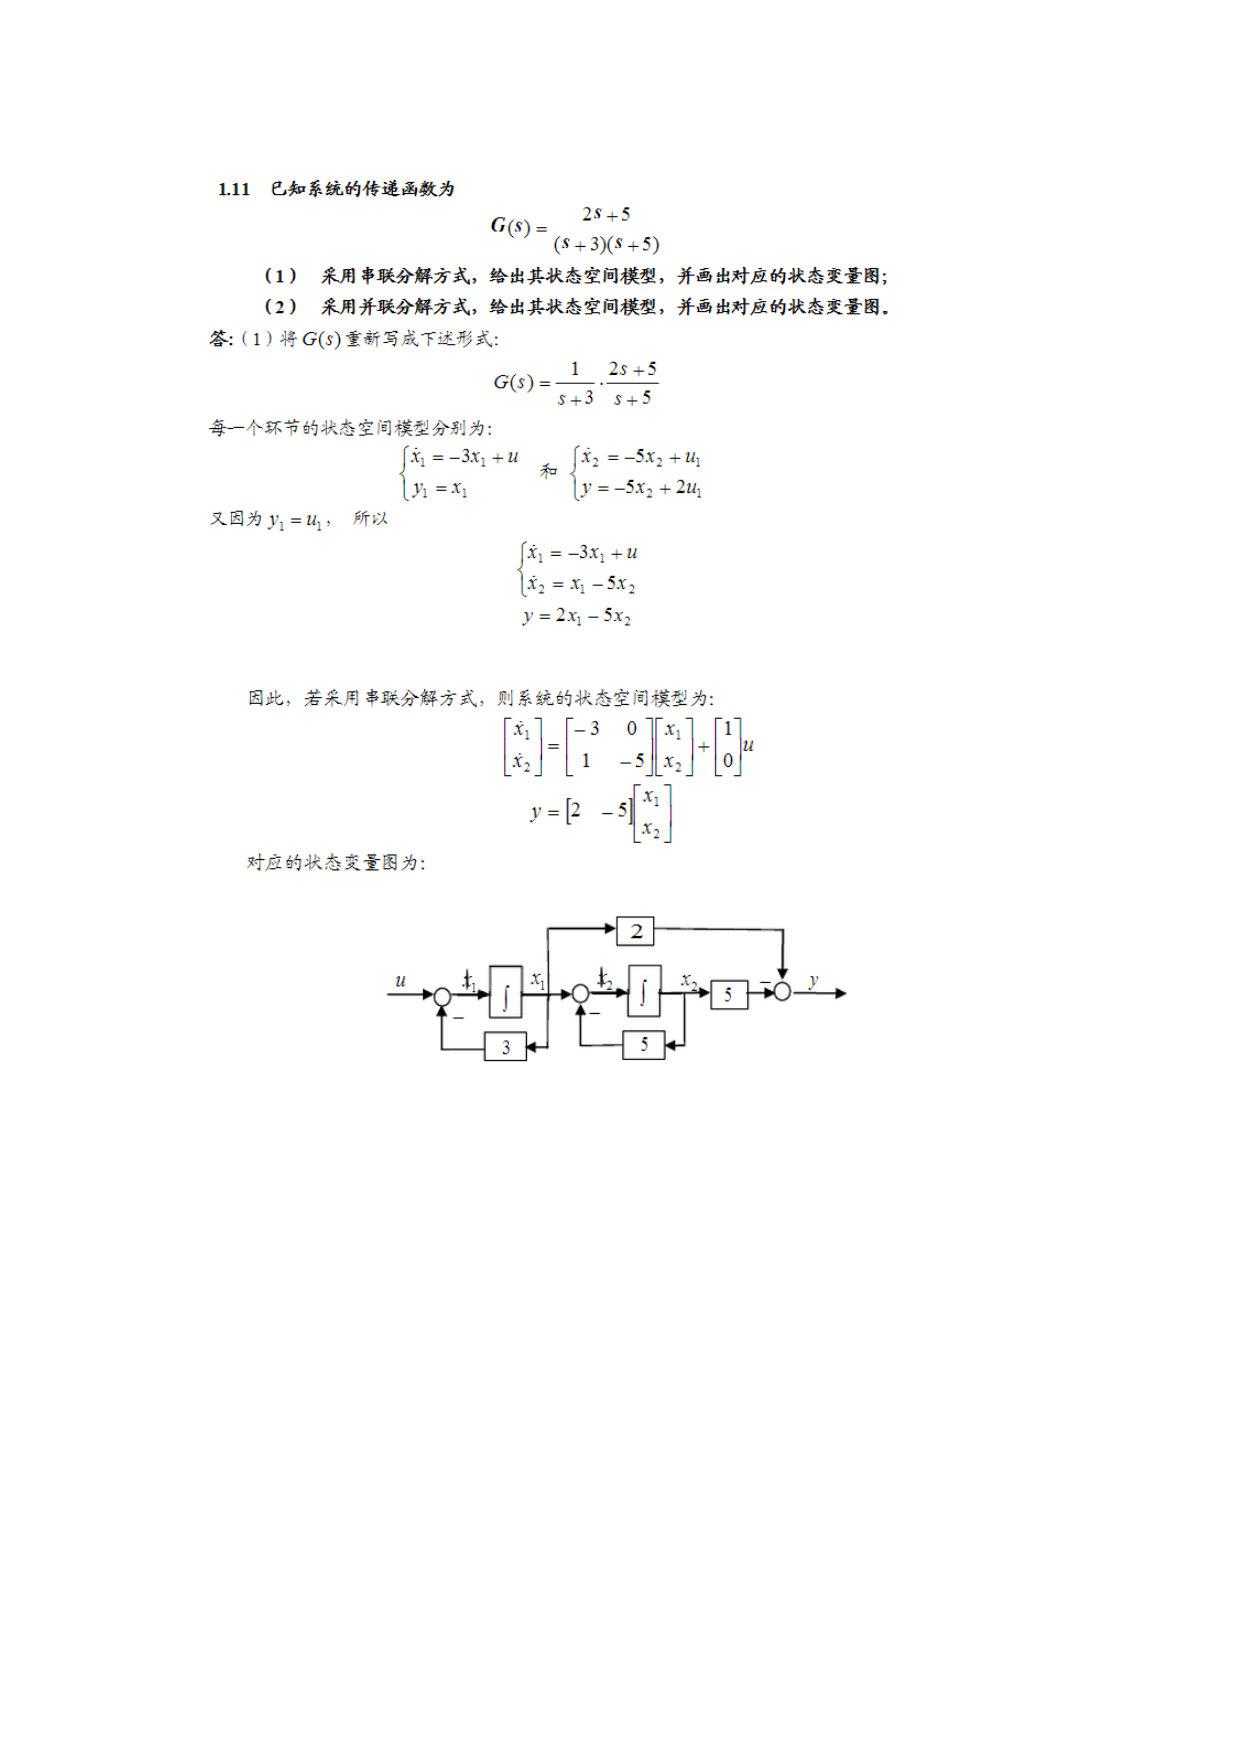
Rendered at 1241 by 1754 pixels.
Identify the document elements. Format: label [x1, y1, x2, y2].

picture [187, 162, 915, 652]
picture [187, 682, 888, 1075]
